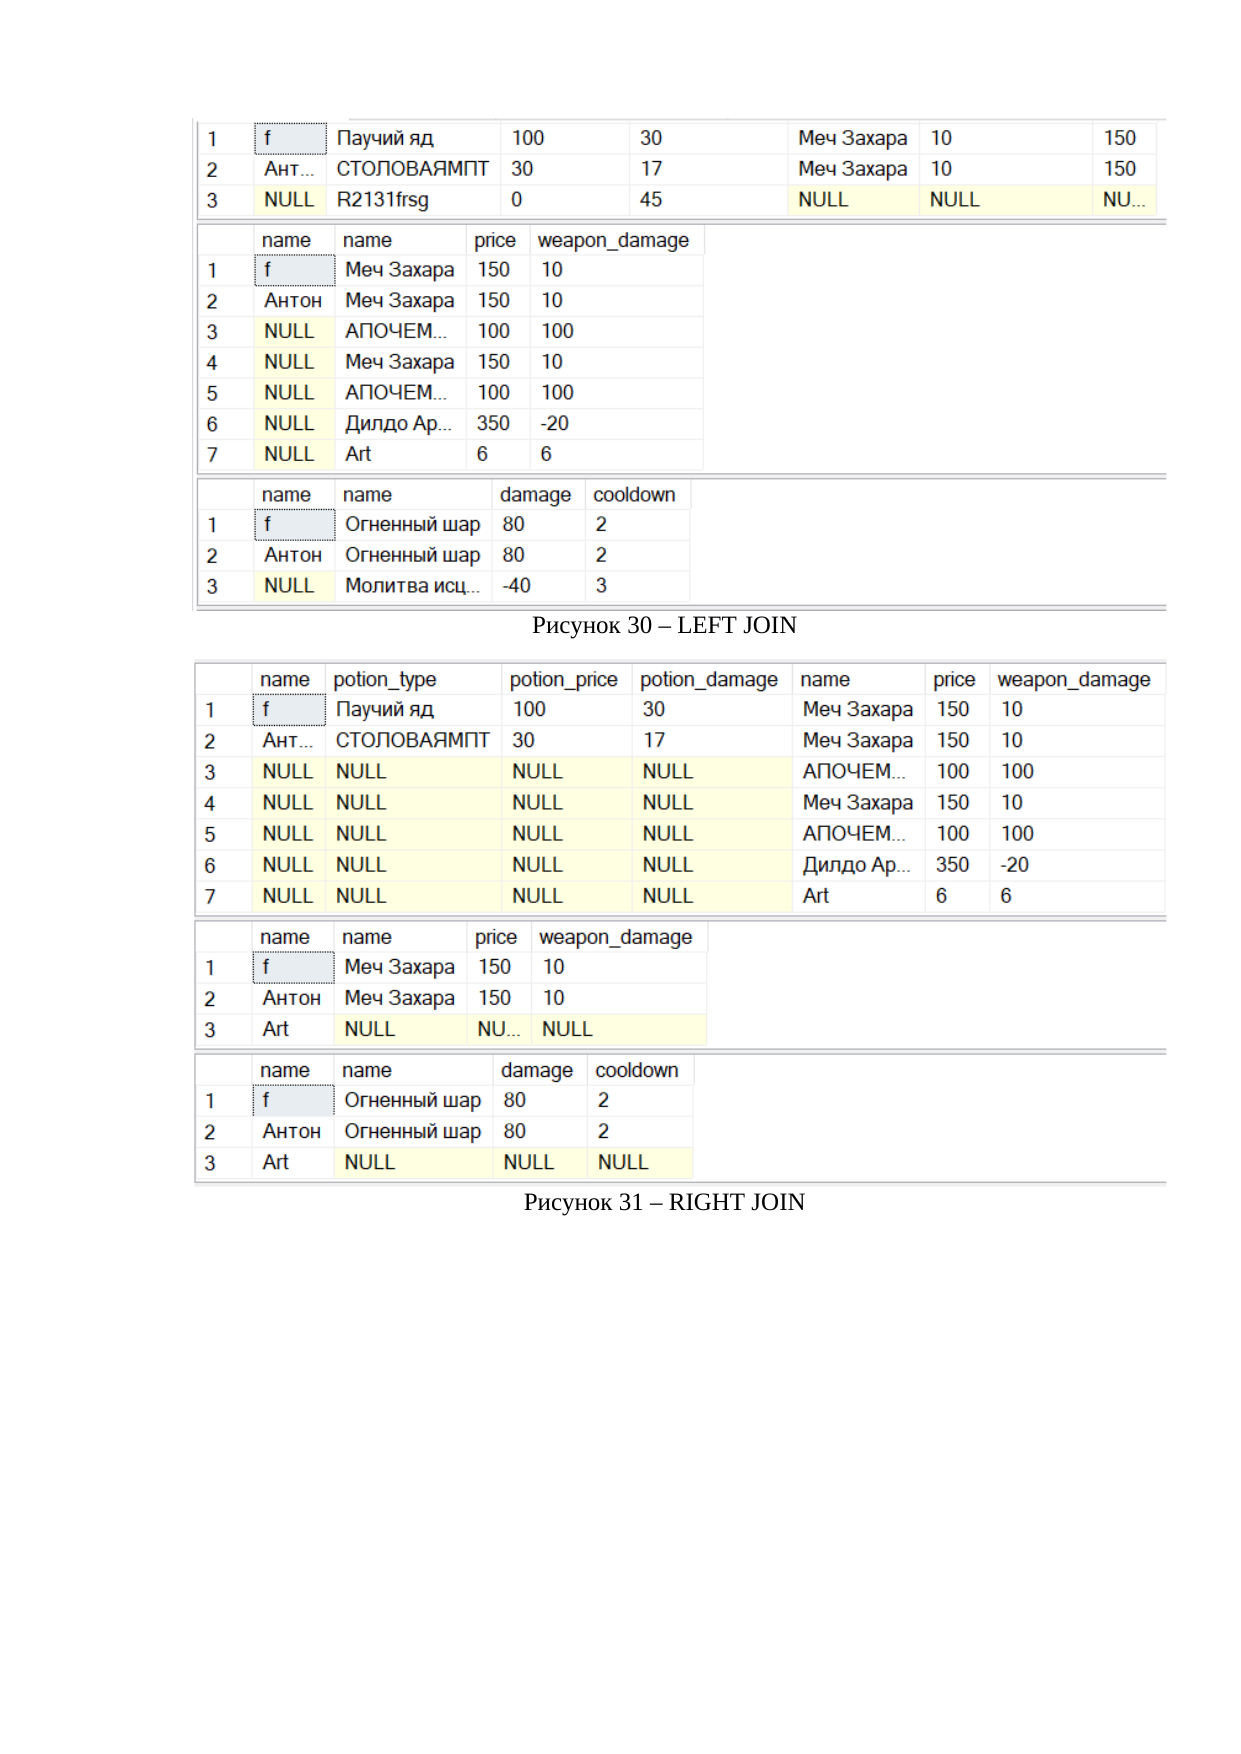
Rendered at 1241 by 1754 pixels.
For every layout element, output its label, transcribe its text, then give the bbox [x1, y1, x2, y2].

text Рисунок 31 – RIGHT JOIN [177, 1187, 1152, 1216]
picture [192, 659, 1167, 1188]
text Рисунок 30 – LEFT JOIN [177, 610, 1152, 639]
picture [192, 118, 1167, 611]
